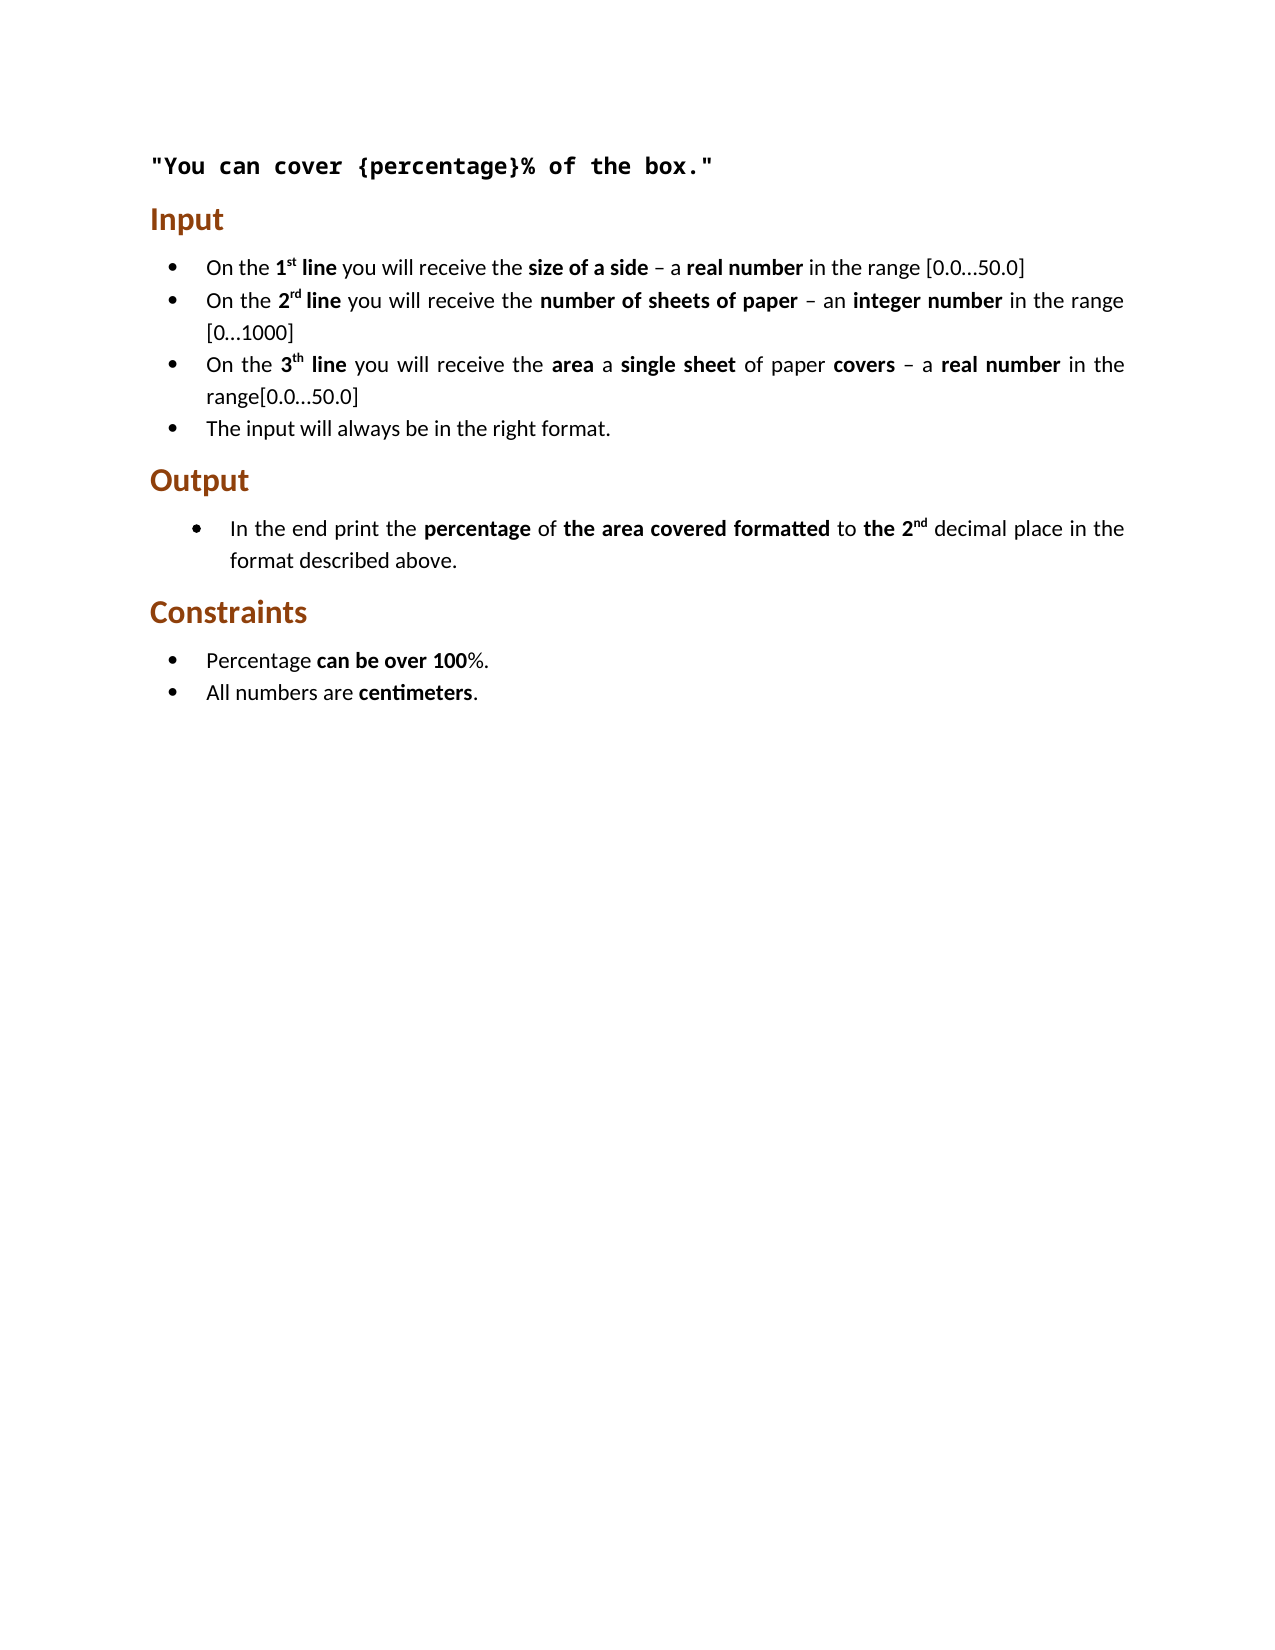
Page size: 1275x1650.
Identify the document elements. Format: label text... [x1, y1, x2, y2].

list On the 2rd line you will receive the number of sheets of paper – an integer number in the range [0…1000] [169, 286, 1125, 346]
text "You can cover {percentage}% of the box." [150, 150, 1125, 181]
list On the 1st line you will receive the size of a side – a real number in the range [0.0…50.0] [169, 253, 1125, 282]
list All numbers are centimeters. [169, 678, 1125, 706]
subtitle Constraints [150, 591, 1125, 632]
list In the end print the percentage of the area covered formatted to the 2nd decimal place in the format described above. [192, 514, 1125, 574]
list The input will always be in the right format. [169, 414, 1125, 442]
list On the 3th line you will receive the area a single sheet of paper covers – a real number in the range[0.0…50.0] [169, 350, 1125, 410]
list Percentage can be over 100%. [169, 646, 1125, 674]
subtitle Input [150, 198, 1125, 239]
subtitle Output [150, 459, 1125, 500]
